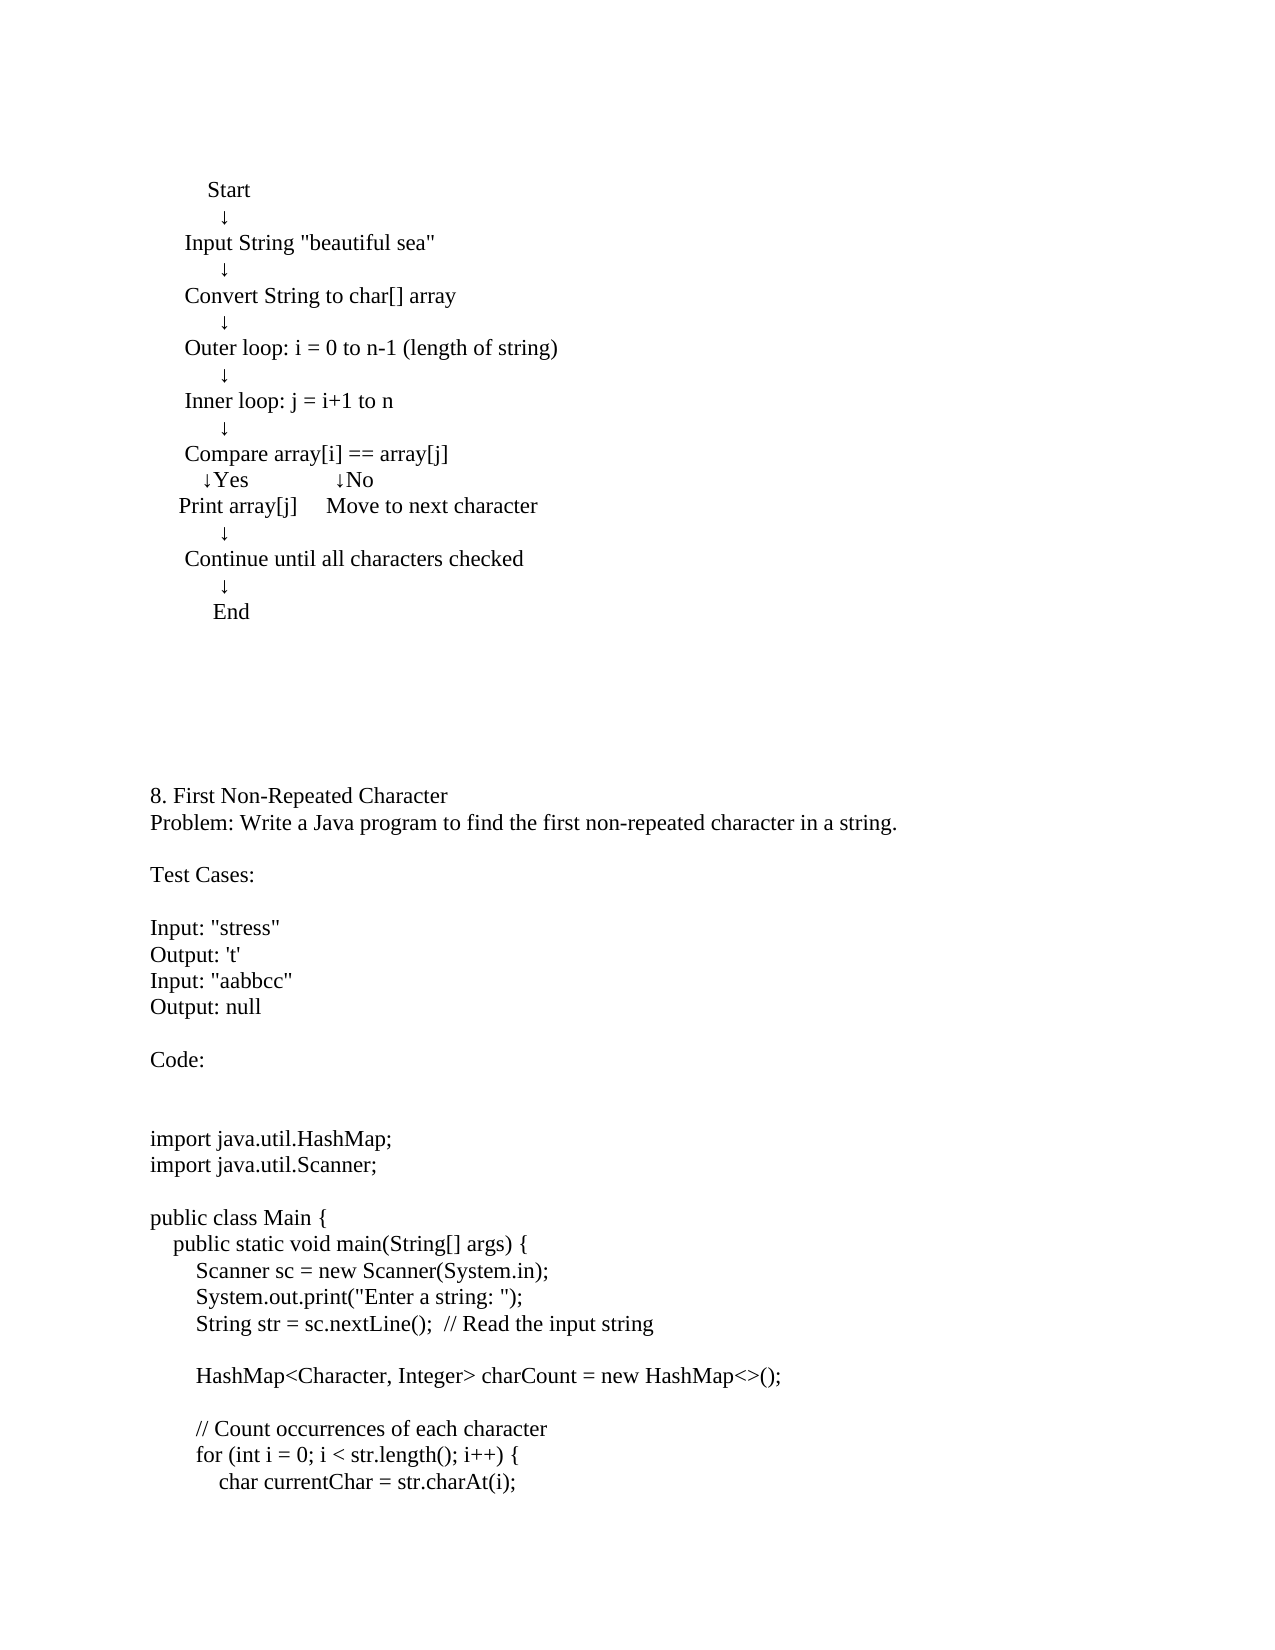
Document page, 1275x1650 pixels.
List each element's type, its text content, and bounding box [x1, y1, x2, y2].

text Outer loop: i = 0 to n-1 (length of string) [150, 334, 1125, 361]
text Print array[j] Move to next character [150, 493, 1125, 519]
text Continue until all characters checked [150, 545, 1125, 572]
text Code: [150, 1046, 1125, 1072]
text ↓ [150, 413, 1125, 440]
text ↓ [150, 519, 1125, 545]
text Compare array[i] == array[j] [150, 440, 1125, 466]
text Input String "beautiful sea" [150, 229, 1125, 255]
text End [150, 598, 1125, 624]
text HashMap<Character, Integer> charCount = new HashMap<>(); [150, 1362, 1125, 1389]
text import java.util.HashMap; [150, 1125, 1125, 1151]
text import java.util.Scanner; [150, 1151, 1125, 1178]
text public static void main(String[] args) { [150, 1231, 1125, 1257]
text 8. First Non-Repeated Character [150, 782, 1125, 809]
text Inner loop: j = i+1 to n [150, 387, 1125, 413]
text Test Cases: [150, 862, 1125, 888]
text System.out.print("Enter a string: "); [150, 1283, 1125, 1309]
text ↓ [150, 308, 1125, 334]
text String str = sc.nextLine(); // Read the input string [150, 1309, 1125, 1336]
text Output: null [150, 993, 1125, 1020]
text for (int i = 0; i < str.length(); i++) { [150, 1441, 1125, 1468]
text Scanner sc = new Scanner(System.in); [150, 1257, 1125, 1283]
text char currentChar = str.charAt(i); [150, 1468, 1125, 1494]
text ↓ [150, 203, 1125, 229]
text Input: "stress" [150, 914, 1125, 941]
text ↓ [150, 361, 1125, 387]
text Convert String to char[] array [150, 282, 1125, 308]
text ↓Yes ↓No [150, 466, 1125, 493]
text Problem: Write a Java program to find the first non-repeated character in a string. [150, 809, 1125, 835]
text // Count occurrences of each character [150, 1415, 1125, 1441]
text Input: "aabbcc" [150, 967, 1125, 993]
text public class Main { [150, 1204, 1125, 1231]
text ↓ [150, 572, 1125, 598]
text Start [150, 176, 1125, 203]
text Output: 't' [150, 941, 1125, 967]
text ↓ [150, 255, 1125, 282]
